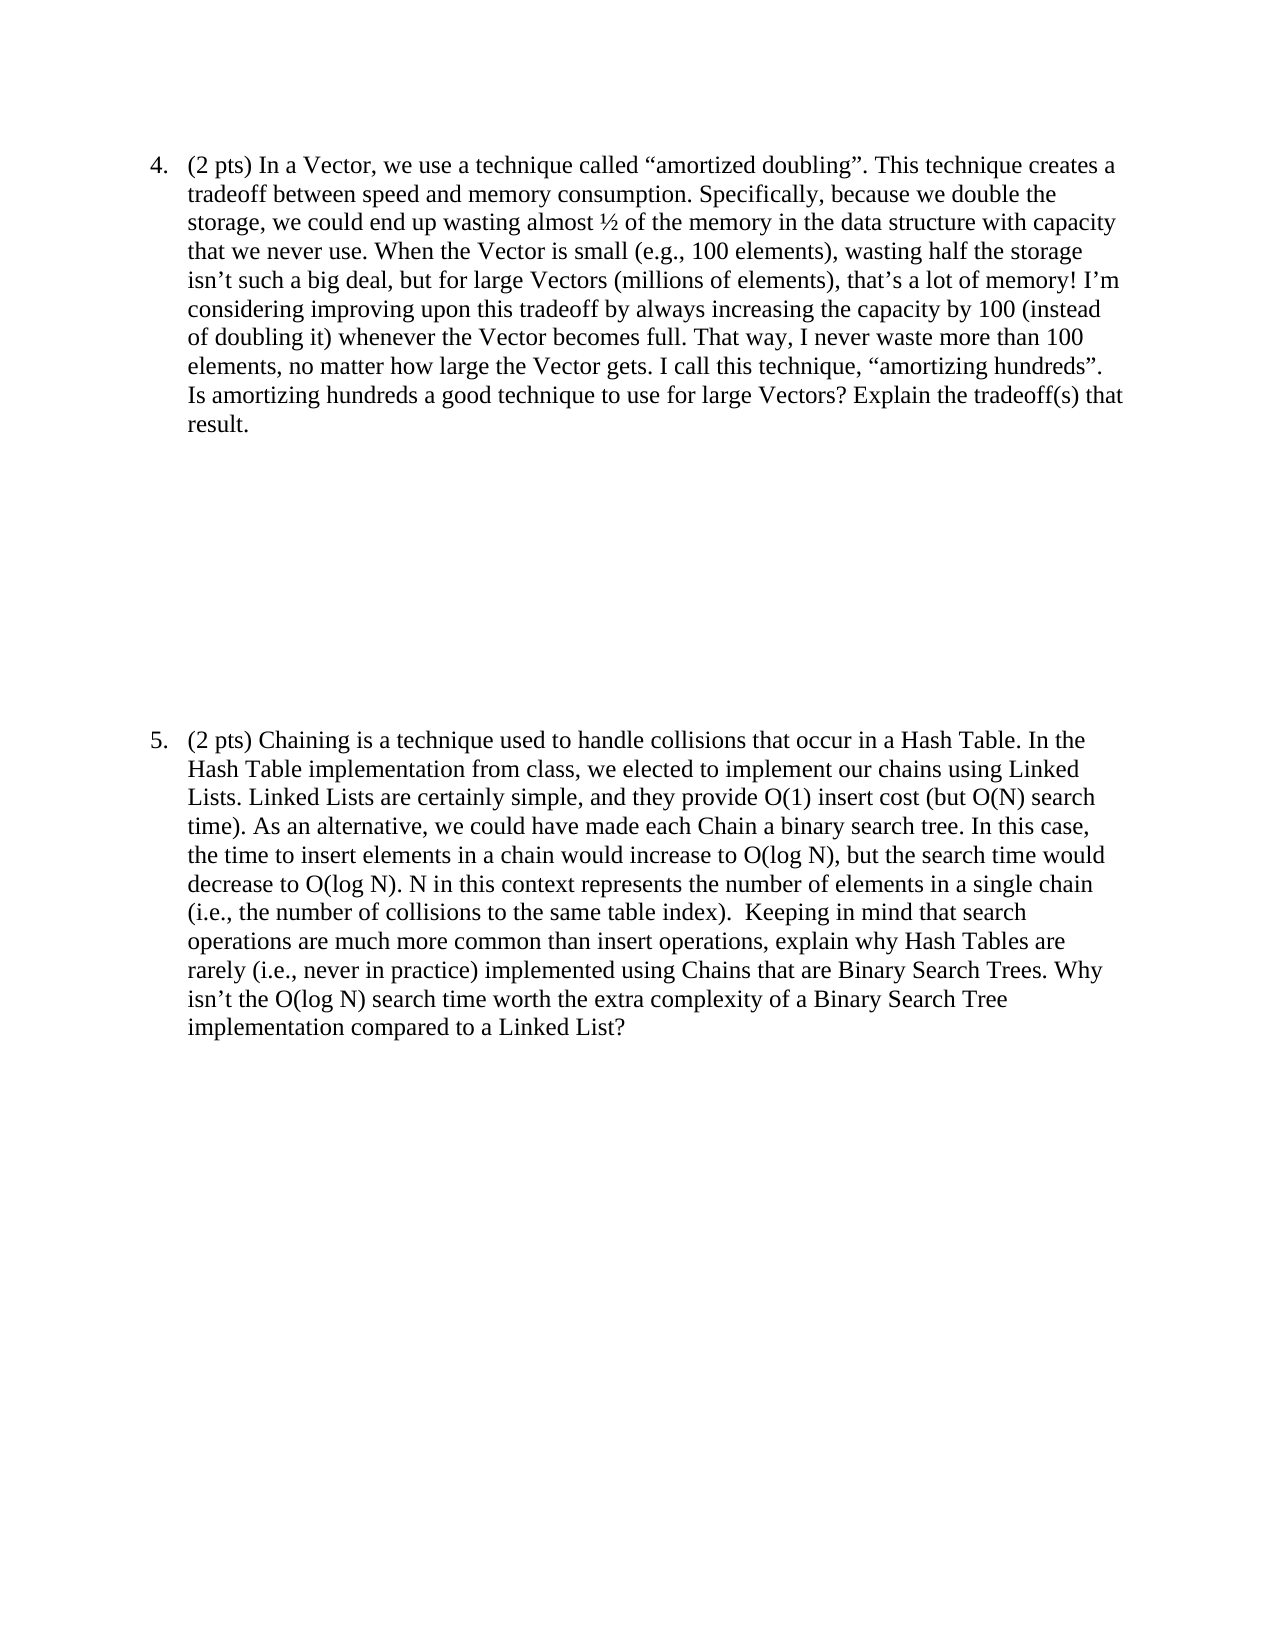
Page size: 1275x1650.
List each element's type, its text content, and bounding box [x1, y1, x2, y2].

list (2 pts) In a Vector, we use a technique called “amortized doubling”. This technique creates a tradeoff between speed and memory consumption. Specifically, because we double the storage, we could end up wasting almost ½ of the memory in the data structure with capacity that we never use. When the Vector is small (e.g., 100 elements), wasting half the storage isn’t such a big deal, but for large Vectors (millions of elements), that’s a lot of memory! I’m considering improving upon this tradeoff by always increasing the capacity by 100 (instead of doubling it) whenever the Vector becomes full. That way, I never waste more than 100 elements, no matter how large the Vector gets. I call this technique, “amortizing hundreds”. Is amortizing hundreds a good technique to use for large Vectors? Explain the tradeoff(s) that result. [150, 150, 1125, 437]
list (2 pts) Chaining is a technique used to handle collisions that occur in a Hash Table. In the Hash Table implementation from class, we elected to implement our chains using Linked Lists. Linked Lists are certainly simple, and they provide O(1) insert cost (but O(N) search time). As an alternative, we could have made each Chain a binary search tree. In this case, the time to insert elements in a chain would increase to O(log N), but the search time would decrease to O(log N). N in this context represents the number of elements in a single chain (i.e., the number of collisions to the same table index). Keeping in mind that search operations are much more common than insert operations, explain why Hash Tables are rarely (i.e., never in practice) implemented using Chains that are Binary Search Trees. Why isn’t the O(log N) search time worth the extra complexity of a Binary Search Tree implementation compared to a Linked List? [150, 725, 1125, 1041]
